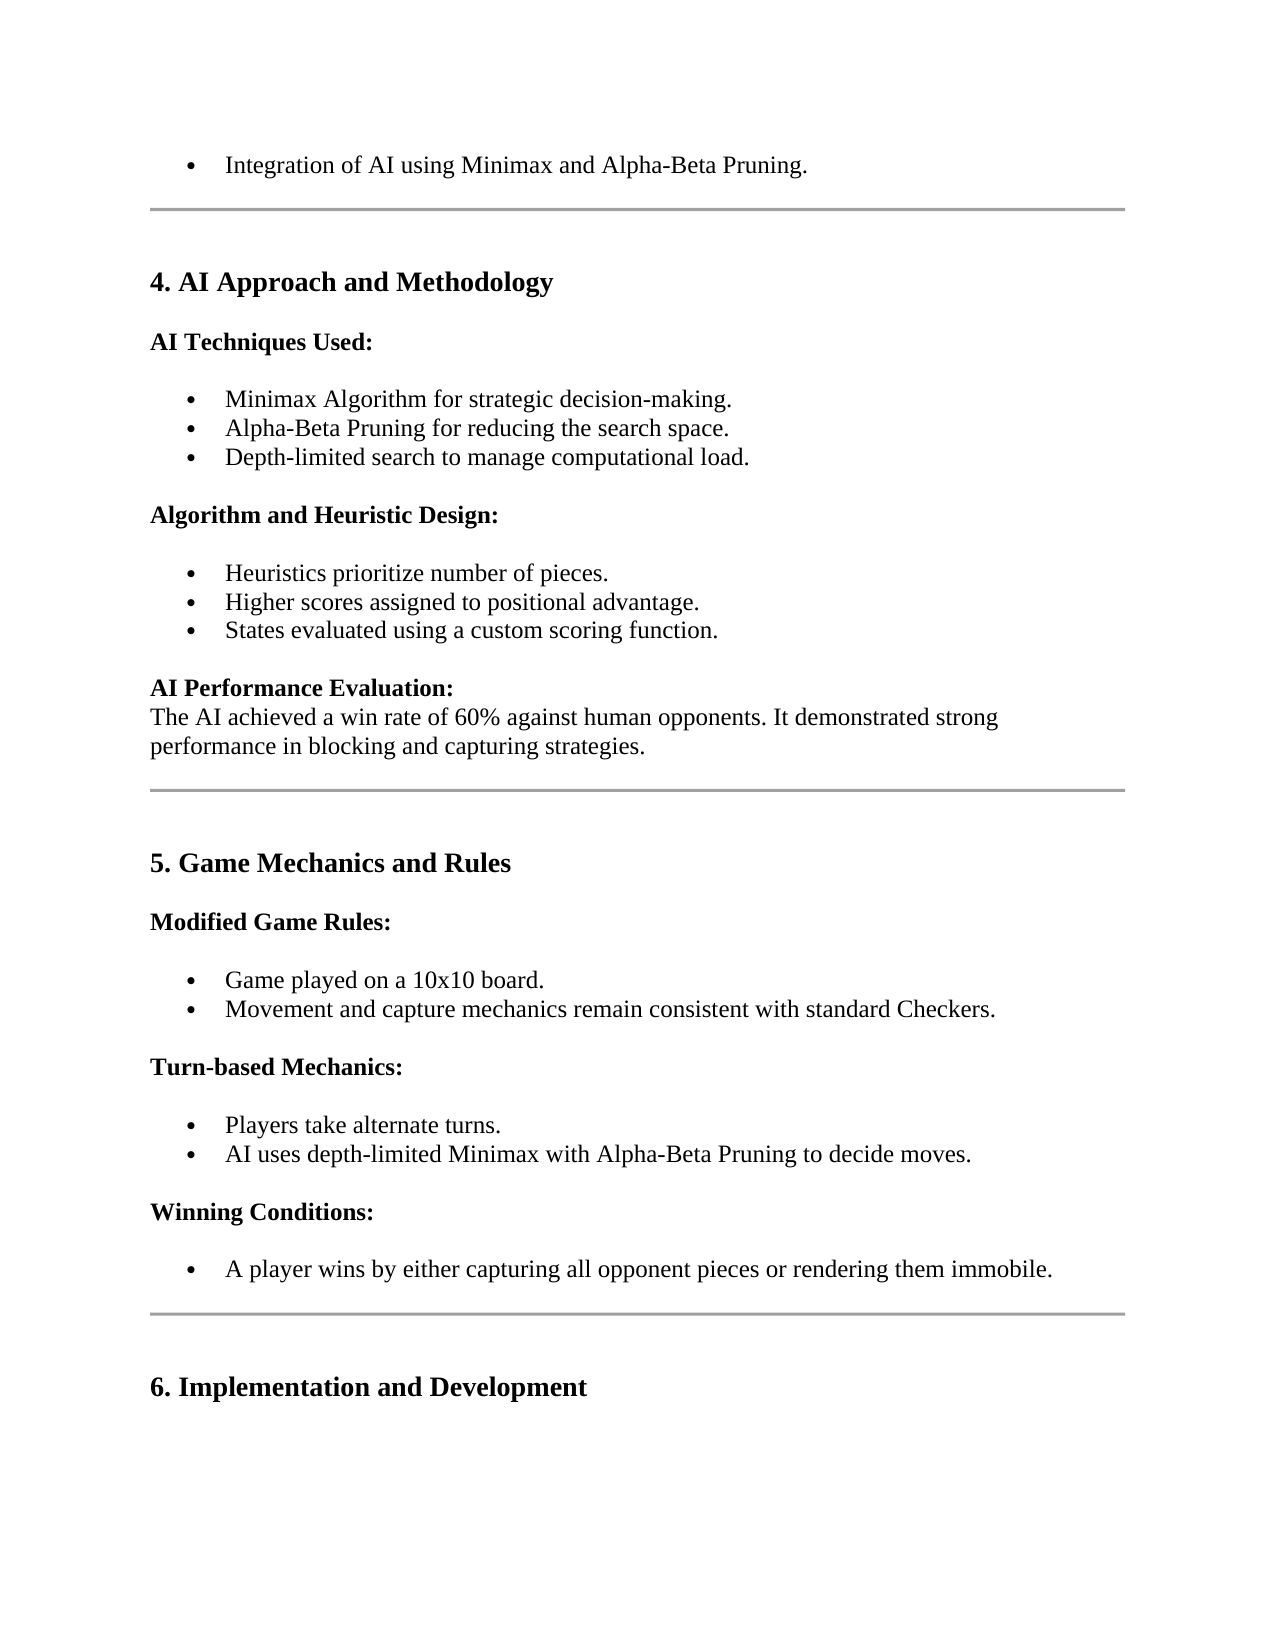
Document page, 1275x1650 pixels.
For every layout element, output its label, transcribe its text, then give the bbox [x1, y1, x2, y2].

list Minimax Algorithm for strategic decision-making. [187, 384, 1125, 413]
list Players take alternate turns. [187, 1110, 1125, 1139]
list AI uses depth-limited Minimax with Alpha-Beta Pruning to decide moves. [187, 1139, 1125, 1167]
list Heuristics prioritize number of pieces. [187, 558, 1125, 587]
text Modified Game Rules: [150, 907, 1125, 936]
list Alpha-Beta Pruning for reducing the search space. [187, 413, 1125, 442]
list Integration of AI using Minimax and Alpha-Beta Pruning. [187, 150, 1125, 179]
list A player wins by either capturing all opponent pieces or rendering them immobile. [187, 1254, 1125, 1283]
text 4. AI Approach and Methodology [150, 265, 1125, 297]
list Game played on a 10x10 board. [187, 965, 1125, 994]
list Depth-limited search to manage computational load. [187, 442, 1125, 471]
list Movement and capture mechanics remain consistent with standard Checkers. [187, 994, 1125, 1023]
text Turn-based Mechanics: [150, 1052, 1125, 1081]
text AI Performance Evaluation: The AI achieved a win rate of 60% against human opponents. It demonstrated strong performance in blocking and capturing strategies. [150, 673, 1125, 759]
list Higher scores assigned to positional advantage. [187, 587, 1125, 615]
text 6. Implementation and Development [150, 1370, 1125, 1402]
list States evaluated using a custom scoring function. [187, 615, 1125, 644]
text 5. Game Mechanics and Rules [150, 846, 1125, 878]
text Algorithm and Heuristic Design: [150, 500, 1125, 529]
text AI Techniques Used: [150, 327, 1125, 355]
text Winning Conditions: [150, 1197, 1125, 1225]
